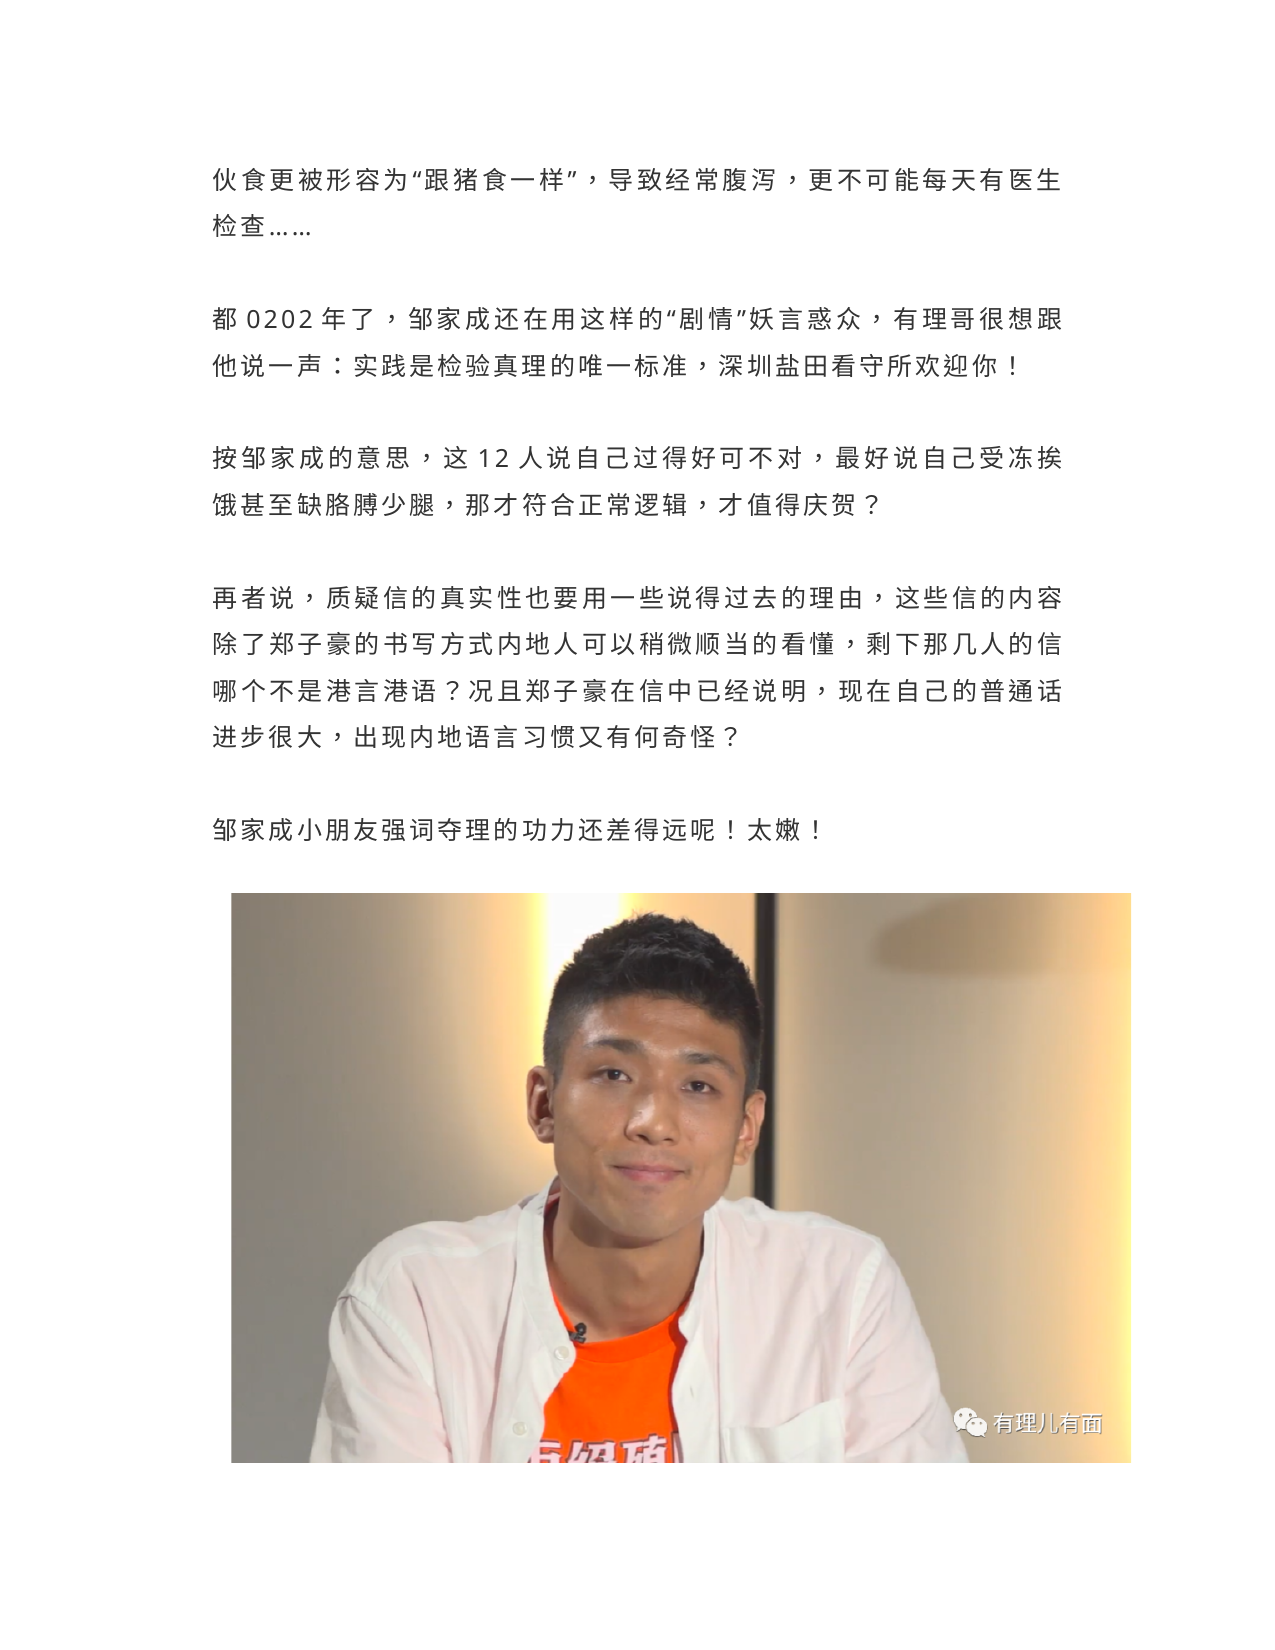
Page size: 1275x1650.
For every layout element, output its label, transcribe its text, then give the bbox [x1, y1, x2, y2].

text 都0202年了，邹家成还在用这样的“剧情”妖言惑众，有理哥很想跟他说一声：实践是检验真理的唯一标准，深圳盐田看守所欢迎你！ [212, 289, 1062, 382]
text 邹家成小朋友强词夺理的功力还差得远呢！太嫩！ [212, 800, 1062, 847]
picture [231, 893, 1132, 1463]
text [212, 150, 1062, 243]
text 按邹家成的意思，这12人说自己过得好可不对，最好说自己受冻挨饿甚至缺胳膊少腿，那才符合正常逻辑，才值得庆贺？ [212, 429, 1062, 522]
text 再者说，质疑信的真实性也要用一些说得过去的理由，这些信的内容除了郑子豪的书写方式内地人可以稍微顺当的看懂，剩下那几人的信哪个不是港言港语？况且郑子豪在信中已经说明，现在自己的普通话进步很大，出现内地语言习惯又有何奇怪？ [212, 568, 1062, 754]
